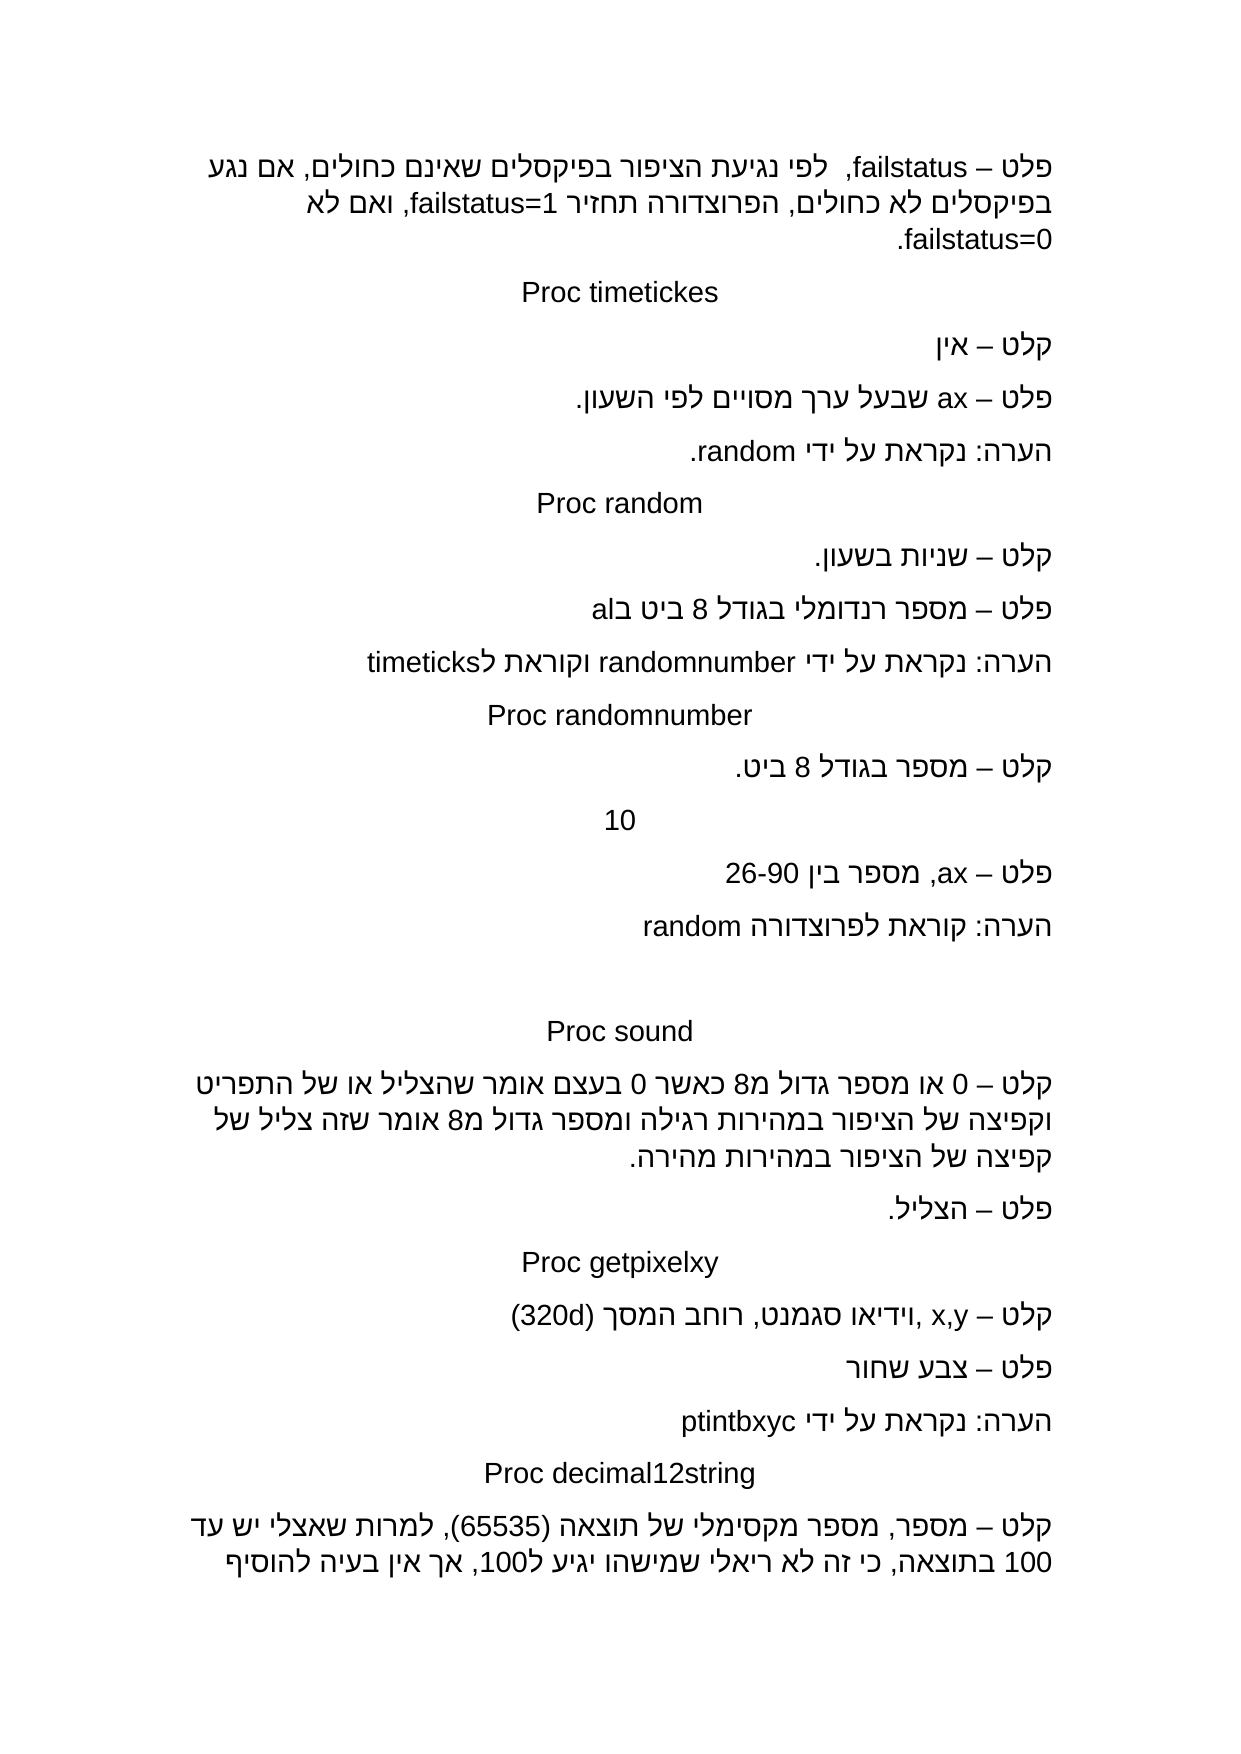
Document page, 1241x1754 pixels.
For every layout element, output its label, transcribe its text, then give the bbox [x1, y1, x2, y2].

text Proc getpixelxy [187, 1245, 1053, 1279]
text הערה: קוראת לפרוצדורה random [187, 909, 1053, 942]
text 10 [187, 803, 1053, 837]
text קלט – אין [187, 328, 1053, 361]
text Proc sound [187, 1014, 1053, 1048]
text פלט – מספר רנדומלי בגודל 8 ביט בal [187, 592, 1053, 626]
text הערה: נקראת על ידי random. [187, 433, 1053, 467]
text קלט – 0 או מספר גדול מ8 כאשר 0 בעצם אומר שהצליל או של התפריט וקפיצה של הציפור במהירות רגילה ומספר גדול מ8 אומר שזה צליל של קפיצה של הציפור במהירות מהירה. [187, 1067, 1053, 1173]
text Proc randomnumber [187, 698, 1053, 731]
text פלט – הצליל. [187, 1192, 1053, 1226]
text Proc random [187, 486, 1053, 520]
text קלט – שניות בשעון. [187, 539, 1053, 573]
text הערה: נקראת על ידי randomnumber וקוראת לtimeticks [187, 645, 1053, 678]
text הערה: נקראת על ידי ptintbxyc [187, 1404, 1053, 1437]
text Proc decimal12string [187, 1456, 1053, 1490]
text פלט – failstatus, לפי נגיעת הציפור בפיקסלים שאינם כחולים, אם נגע בפיקסלים לא כחולים, הפרוצדורה תחזיר failstatus=1, ואם לא failstatus=0. [187, 150, 1053, 256]
text קלט – x,y ,וידיאו סגמנט, רוחב המסך (320d) [187, 1298, 1053, 1332]
text קלט – מספר בגודל 8 ביט. [187, 750, 1053, 784]
text Proc timetickes [187, 275, 1053, 309]
text פלט – ax שבעל ערך מסויים לפי השעון. [187, 381, 1053, 414]
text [187, 1509, 1053, 1579]
text פלט – ax, מספר בין 26-90 [187, 856, 1053, 889]
text פלט – צבע שחור [187, 1351, 1053, 1384]
